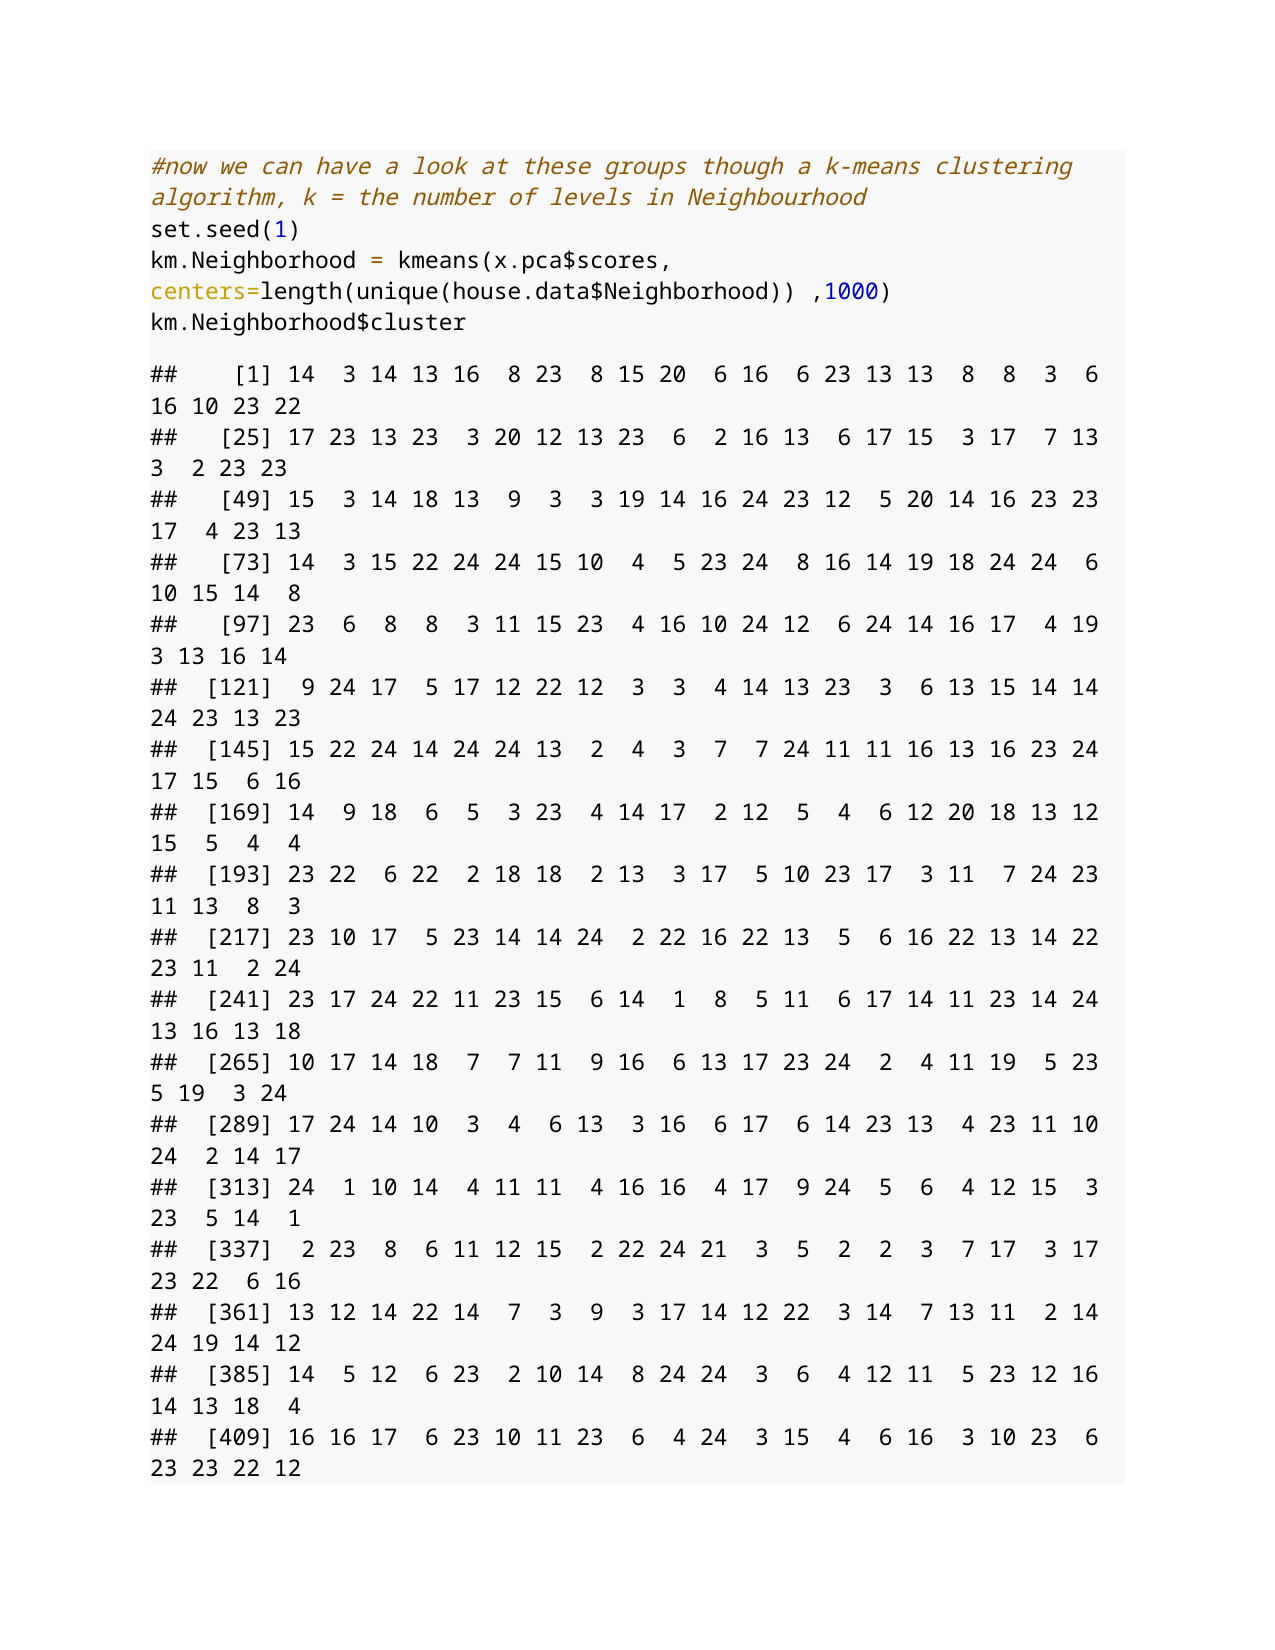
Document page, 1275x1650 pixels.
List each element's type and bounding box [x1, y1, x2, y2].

text [150, 358, 1125, 1483]
text [150, 150, 1125, 337]
